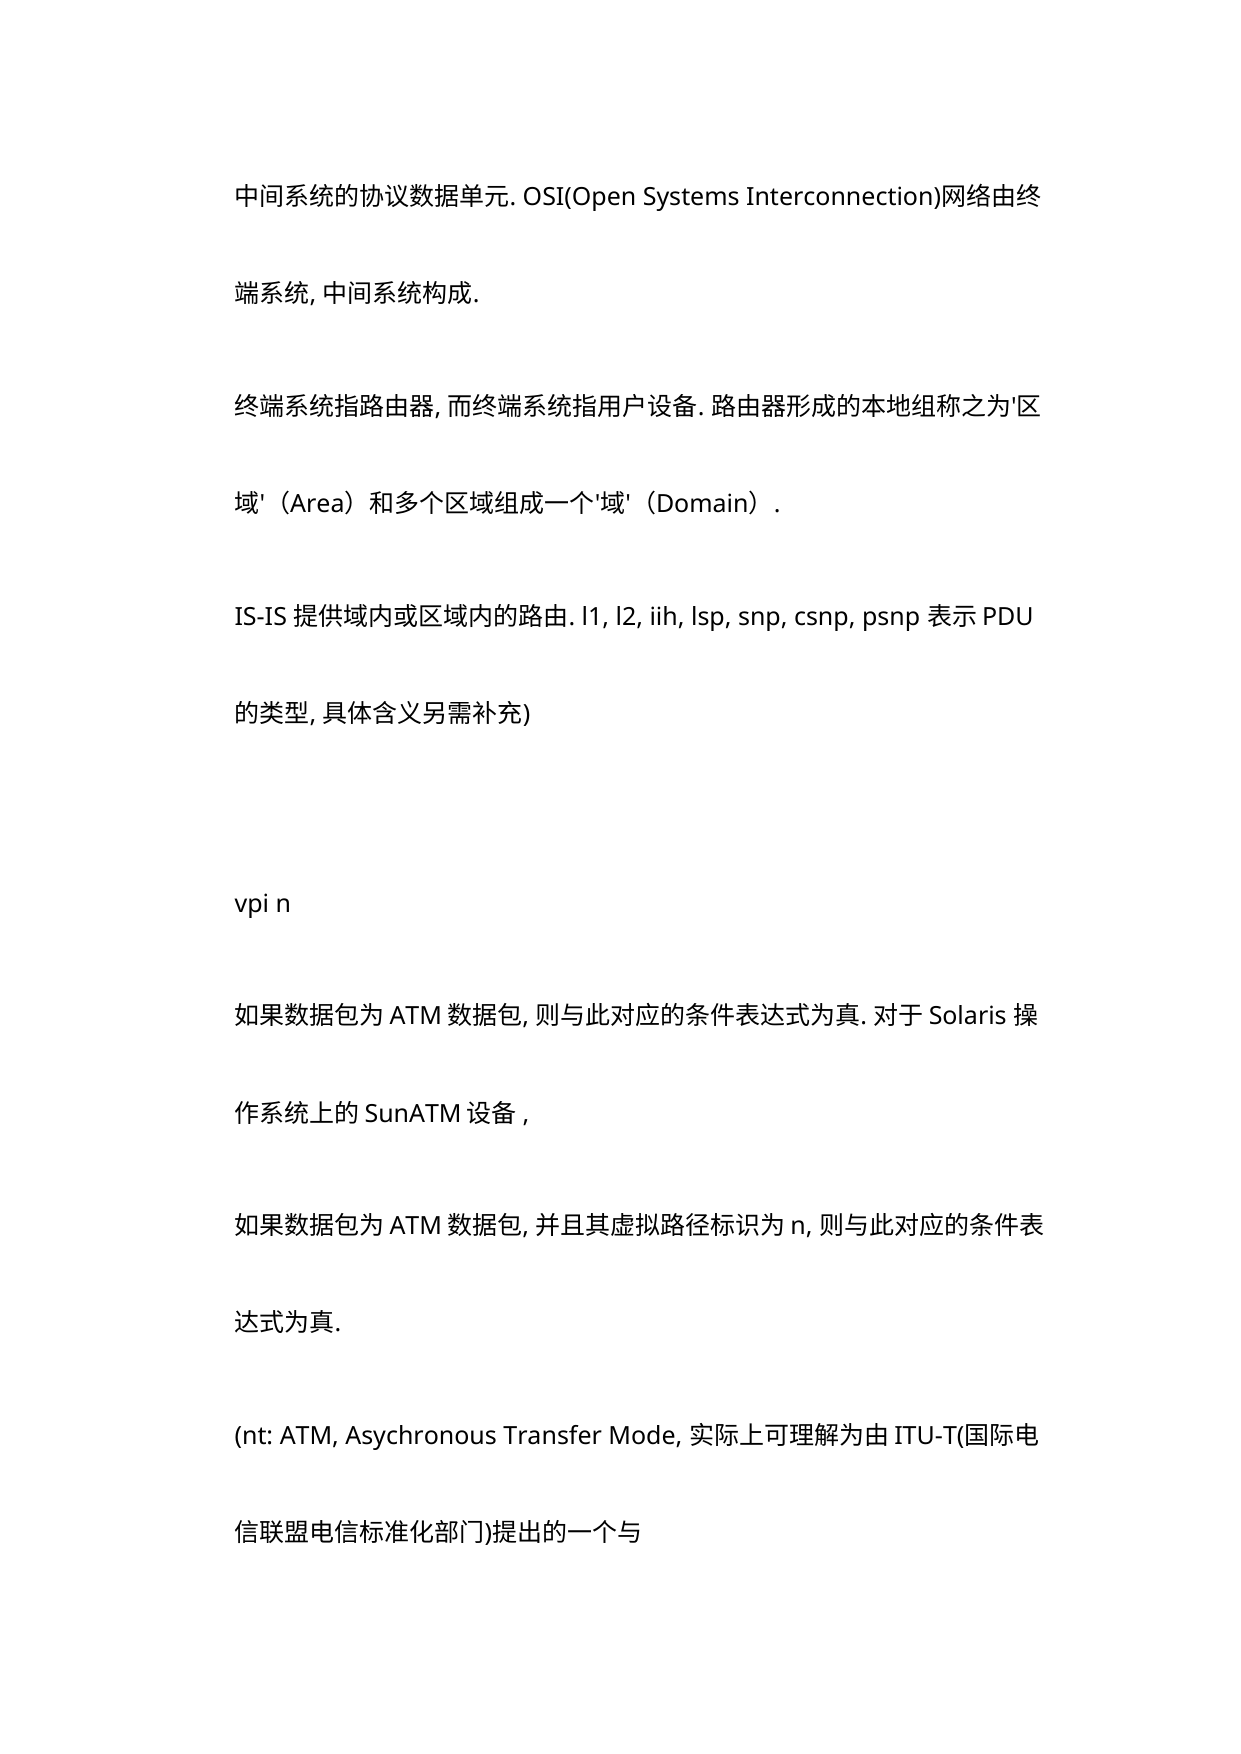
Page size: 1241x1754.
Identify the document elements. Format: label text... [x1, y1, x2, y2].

text 如果数据包为ATM数据包, 则与此对应的条件表达式为真. 对于Solaris 操作系统上的SunATM设备 , [234, 981, 1053, 1144]
text vpi n [234, 870, 1053, 935]
text 终端系统指路由器, 而终端系统指用户设备. 路由器形成的本地组称之为'区域'（Area）和多个区域组成一个'域'（Domain）. [234, 372, 1053, 534]
text IS-IS 提供域内或区域内的路由. l1, l2, iih, lsp, snp, csnp, psnp 表示PDU的类型, 具体含义另需补充) [234, 582, 1053, 744]
text 如果数据包为ATM数据包, 并且其虚拟路径标识为n, 则与此对应的条件表达式为真. [234, 1191, 1053, 1353]
text (nt: ATM, Asychronous Transfer Mode, 实际上可理解为由ITU-T(国际电信联盟电信标准化部门)提出的一个与 [234, 1401, 1053, 1563]
text 中间系统的协议数据单元. OSI(Open Systems Interconnection)网络由终端系统, 中间系统构成. [234, 162, 1053, 324]
